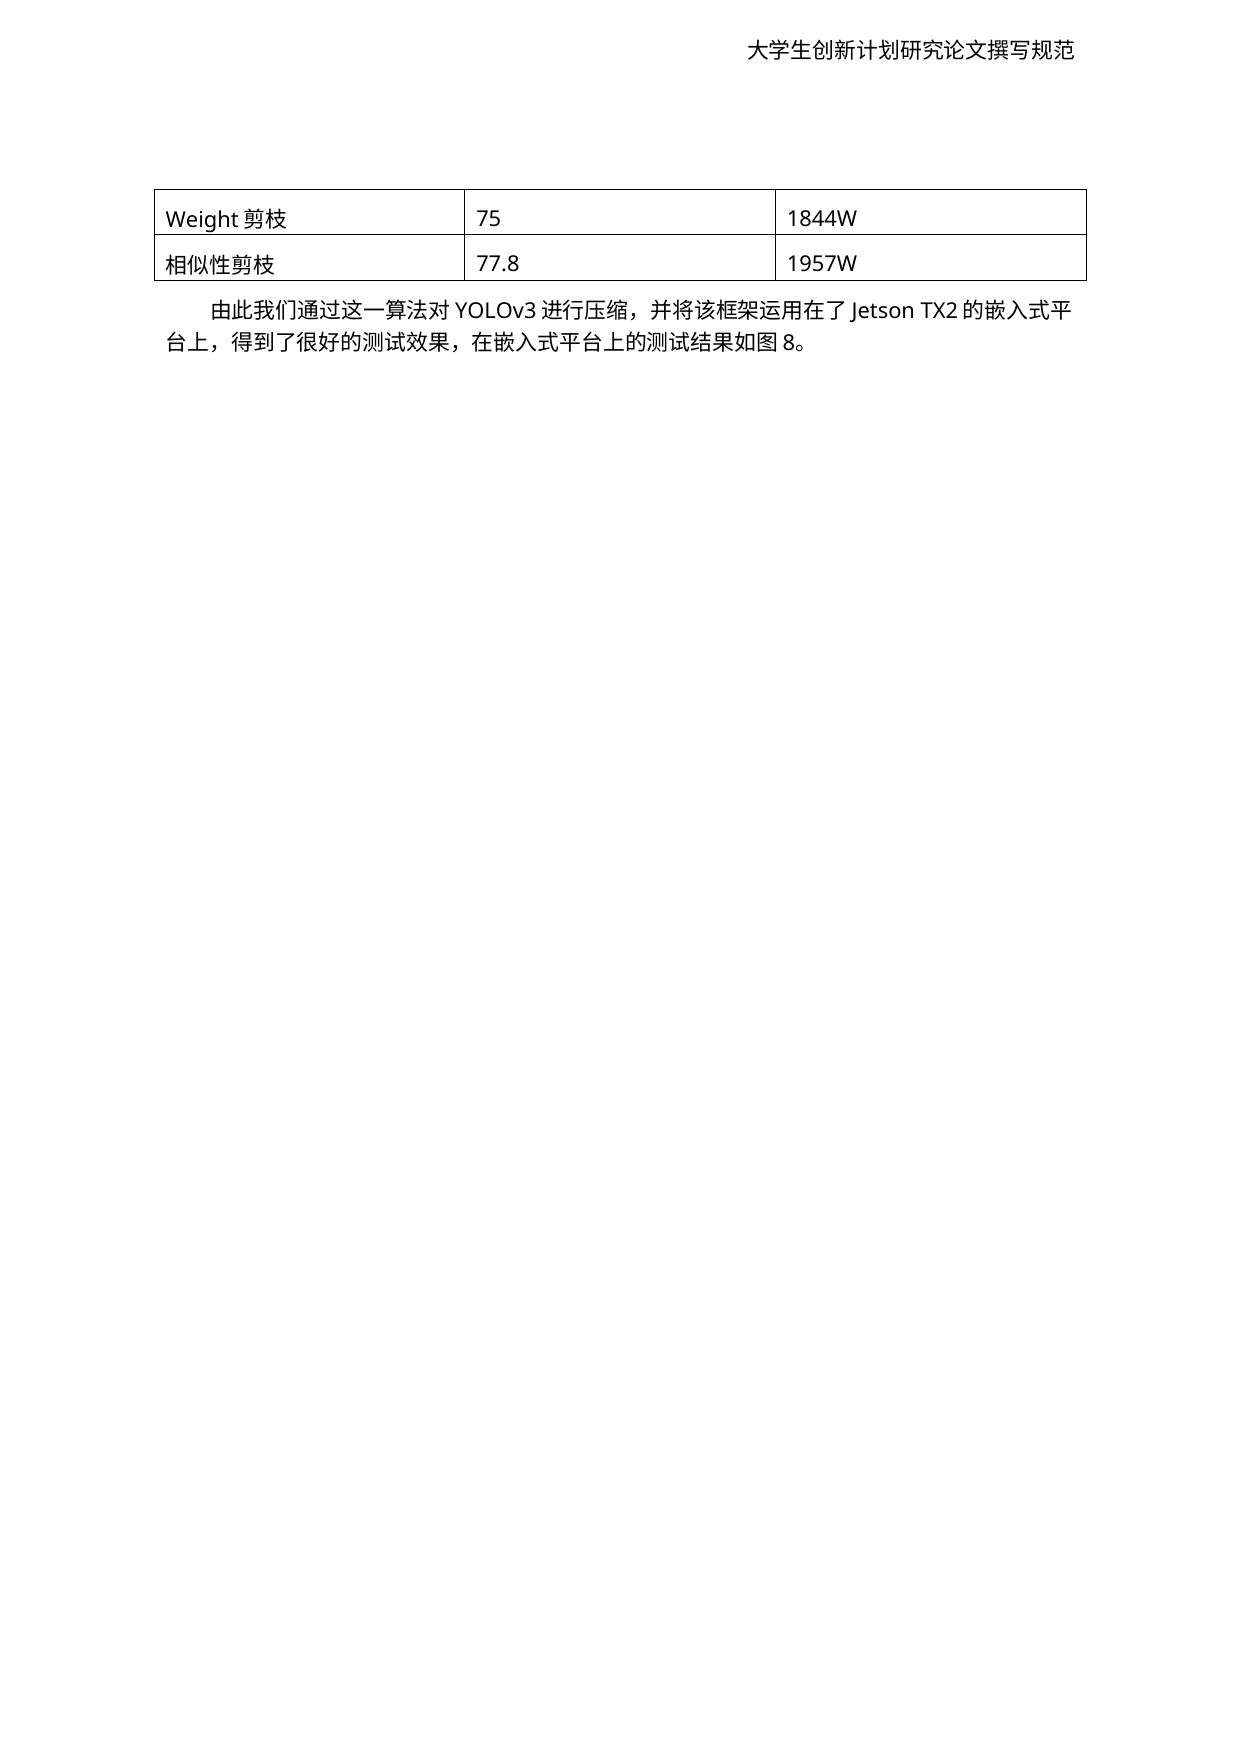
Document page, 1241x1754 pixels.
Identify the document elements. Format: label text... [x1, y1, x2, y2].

table_cell 1844W [776, 190, 1086, 234]
table_cell 相似性剪枝 [155, 235, 464, 279]
table_cell Weight剪枝 [155, 190, 464, 234]
table_cell 77.8 [465, 235, 775, 279]
text 由此我们通过这一算法对YOLOv3进行压缩，并将该框架运用在了Jetson TX2的嵌入式平台上，得到了很好的测试效果，在嵌入式平台上的测试结果如图8。 [165, 293, 1075, 357]
table_cell 75 [465, 190, 775, 234]
table_cell 1957W [776, 235, 1086, 279]
